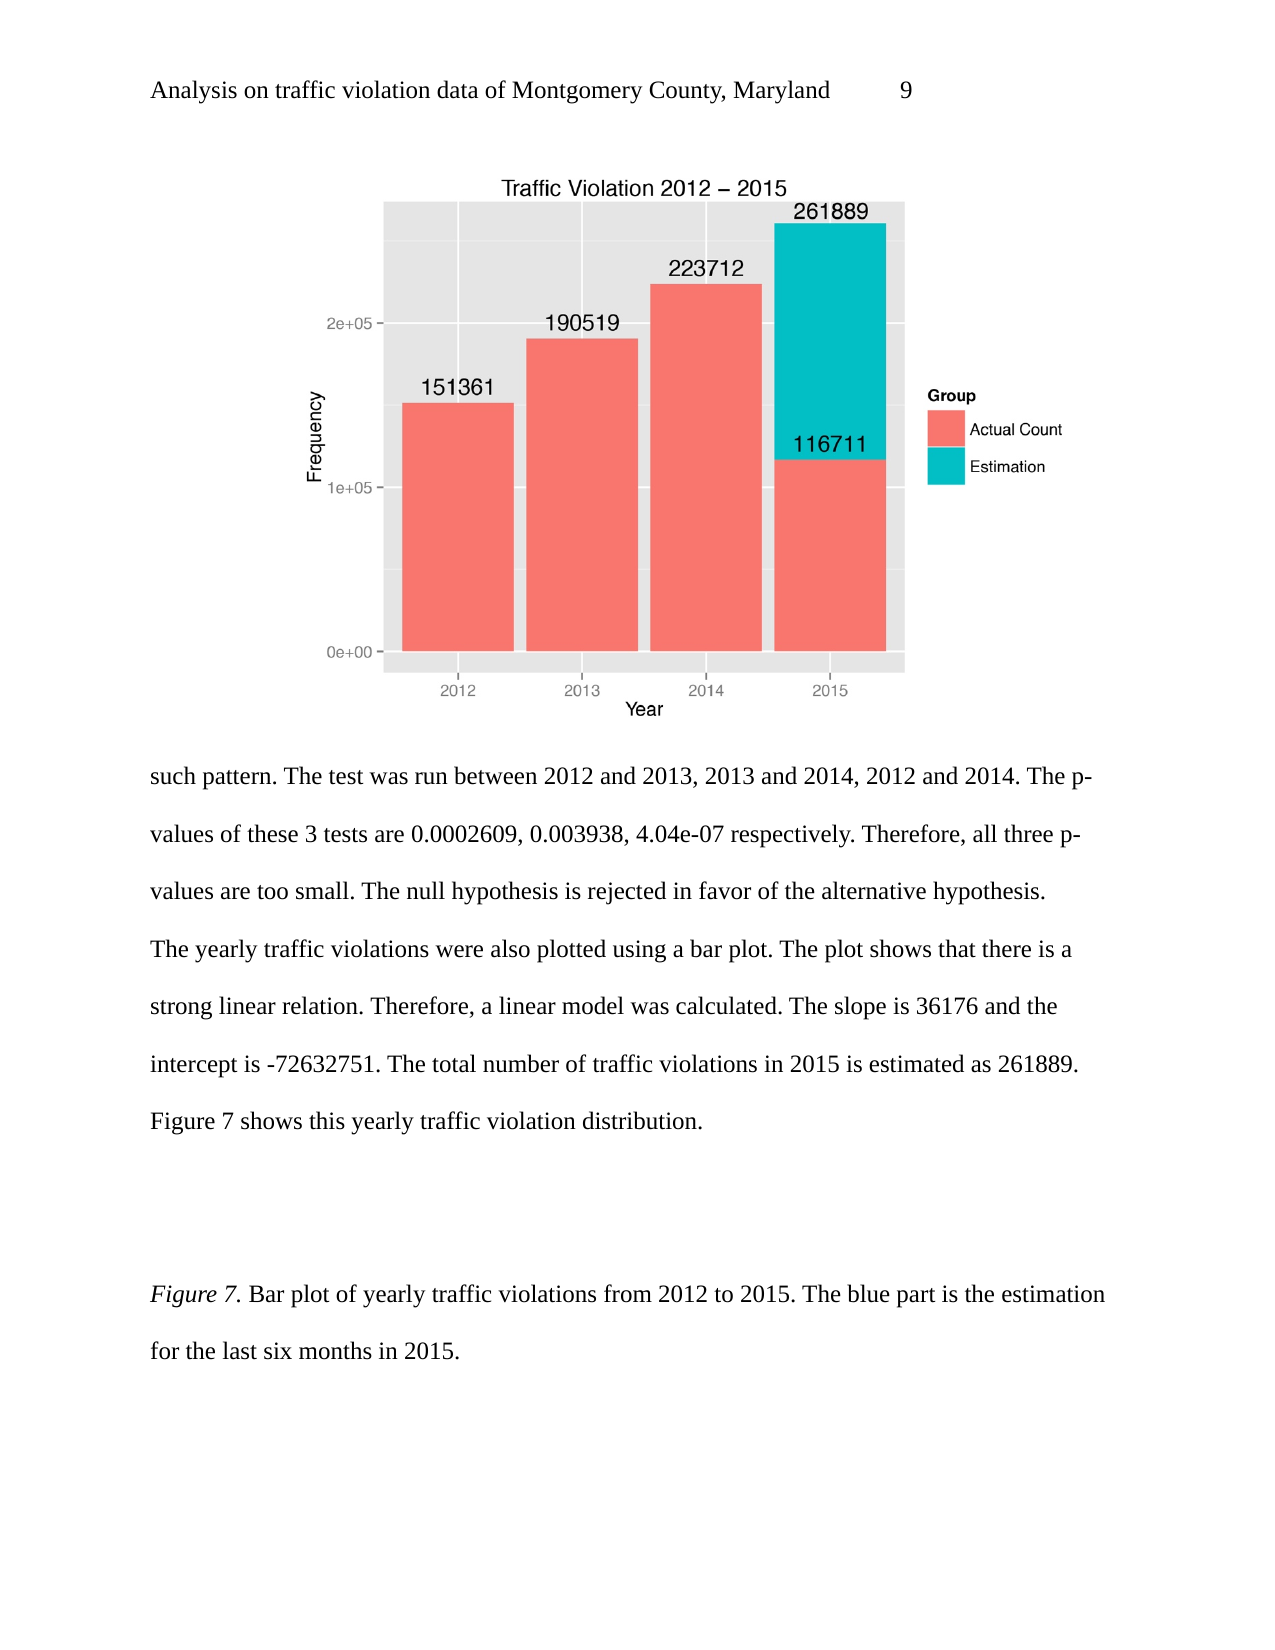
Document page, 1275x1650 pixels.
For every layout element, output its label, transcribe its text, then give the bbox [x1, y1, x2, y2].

text The yearly traffic violations were also plotted using a bar plot. The plot shows that there is a strong linear relation. Therefore, a linear model was calculated. The slope is 36176 and the intercept is -72632751. The total number of traffic violations in 2015 is estimated as 261889. Figure 7 shows this yearly traffic violation distribution. [150, 934, 1125, 1135]
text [150, 150, 1125, 905]
text Figure 7. Bar plot of yearly traffic violations from 2012 to 2015. The blue part is the estimation for the last six months in 2015. [150, 1279, 1125, 1365]
picture [289, 150, 1105, 733]
